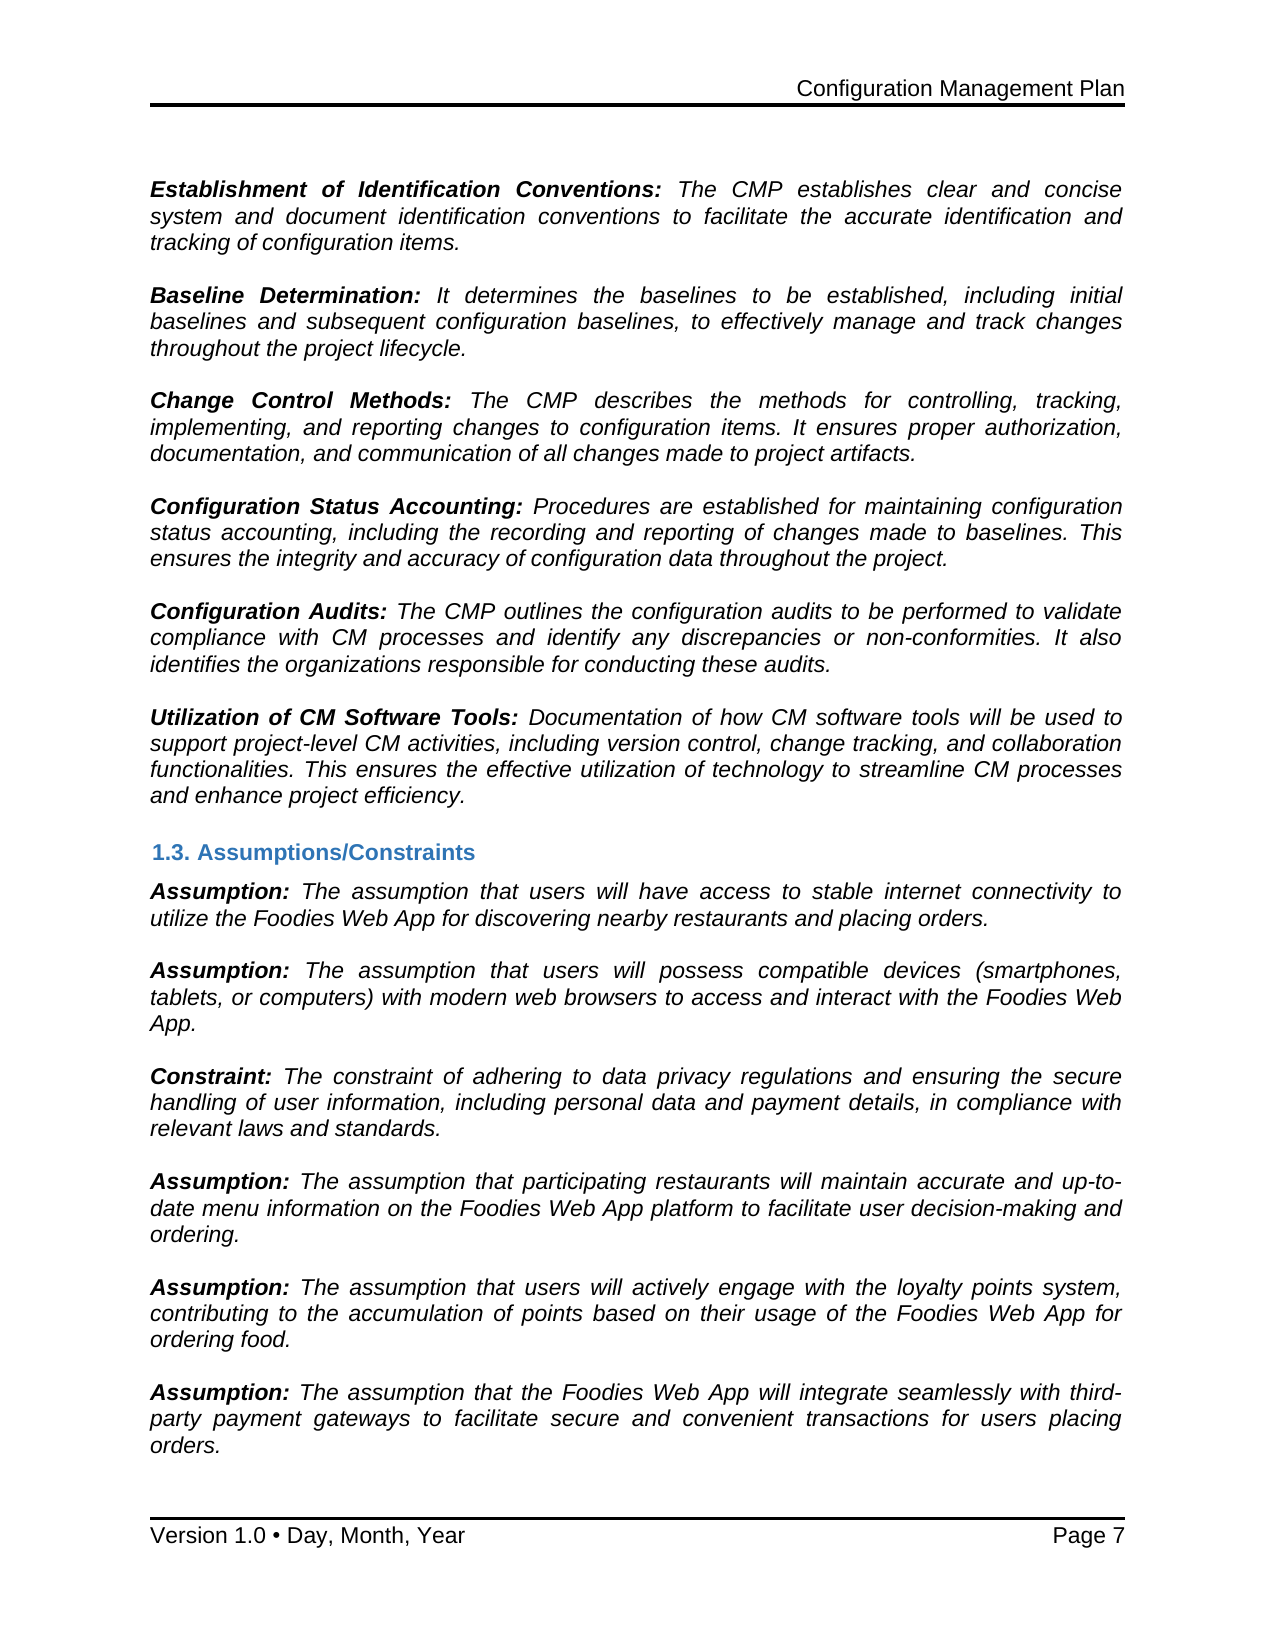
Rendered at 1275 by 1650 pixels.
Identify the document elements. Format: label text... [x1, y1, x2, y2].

text Constraint: The constraint of adhering to data privacy regulations and ensuring the secure handling of user information, including personal data and payment details, in compliance with relevant laws and standards. [150, 1063, 1125, 1142]
text Assumption: The assumption that participating restaurants will maintain accurate and up-to-date menu information on the Foodies Web App platform to facilitate user decision-making and ordering. [150, 1168, 1125, 1247]
text Configuration Audits: The CMP outlines the configuration audits to be performed to validate compliance with CM processes and identify any discrepancies or non-conformities. It also identifies the organizations responsible for conducting these audits. [150, 598, 1125, 677]
text Change Control Methods: The CMP describes the methods for controlling, tracking, implementing, and reporting changes to configuration items. It ensures proper authorization, documentation, and communication of all changes made to project artifacts. [150, 387, 1125, 466]
text Assumption: The assumption that the Foodies Web App will integrate seamlessly with third-party payment gateways to facilitate secure and convenient transactions for users placing orders. [150, 1379, 1125, 1458]
text Assumption: The assumption that users will have access to stable internet connectivity to utilize the Foodies Web App for discovering nearby restaurants and placing orders. [150, 878, 1125, 931]
text Assumption: The assumption that users will possess compatible devices (smartphones, tablets, or computers) with modern web browsers to access and interact with the Foodies Web App. [150, 957, 1125, 1036]
text Baseline Determination: It determines the baselines to be established, including initial baselines and subsequent configuration baselines, to effectively manage and track changes throughout the project lifecycle. [150, 282, 1125, 361]
text Establishment of Identification Conventions: The CMP establishes clear and concise system and document identification conventions to facilitate the accurate identification and tracking of configuration items. [150, 176, 1125, 255]
text Assumption: The assumption that users will actively engage with the loyalty points system, contributing to the accumulation of points based on their usage of the Foodies Web App for ordering food. [150, 1273, 1125, 1353]
subtitle Assumptions/Constraints [152, 839, 1125, 866]
text Utilization of CM Software Tools: Documentation of how CM software tools will be used to support project-level CM activities, including version control, change tracking, and collaboration functionalities. This ensures the effective utilization of technology to streamline CM processes and enhance project efficiency. [150, 703, 1125, 809]
text Configuration Status Accounting: Procedures are established for maintaining configuration status accounting, including the recording and reporting of changes made to baselines. This ensures the integrity and accuracy of configuration data throughout the project. [150, 493, 1125, 572]
